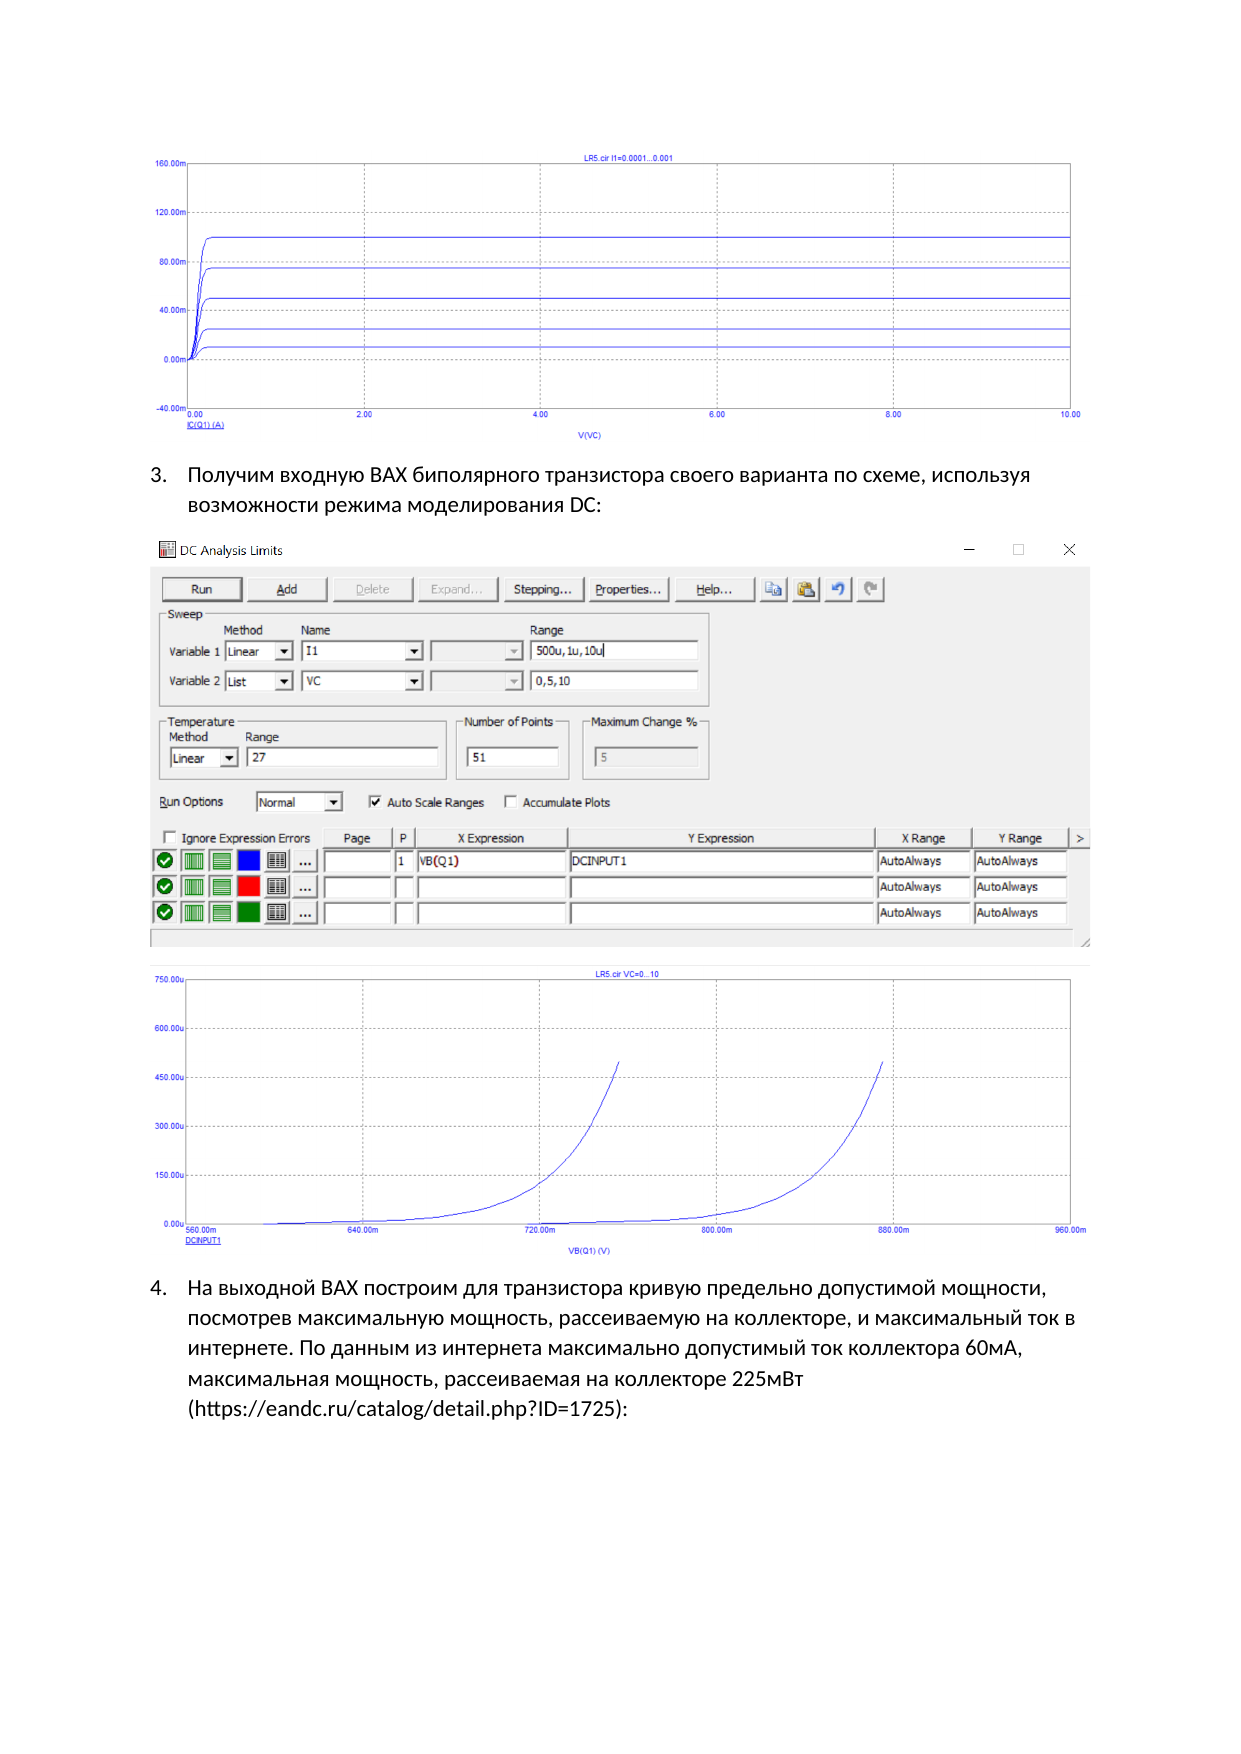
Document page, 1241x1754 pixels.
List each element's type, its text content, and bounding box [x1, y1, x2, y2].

picture [150, 150, 1091, 442]
list На выходной ВАХ построим для транзистора кривую предельно допустимой мощности, посмотрев максимальную мощность, рассеиваемую на коллекторе, и максимальный ток в интернете. По данным из интернета максимально допустимый ток коллектора 60мА, максимальная мощность, рассеиваемая на коллекторе 225мВт (https://eandc.ru/catalog/detail.php?ID=1725): [150, 1273, 1090, 1422]
picture [150, 965, 1091, 1255]
list Получим входную ВАХ биполярного транзистора своего варианта по схеме, используя возможности режима моделирования DC: [150, 460, 1090, 518]
picture [150, 537, 1091, 947]
